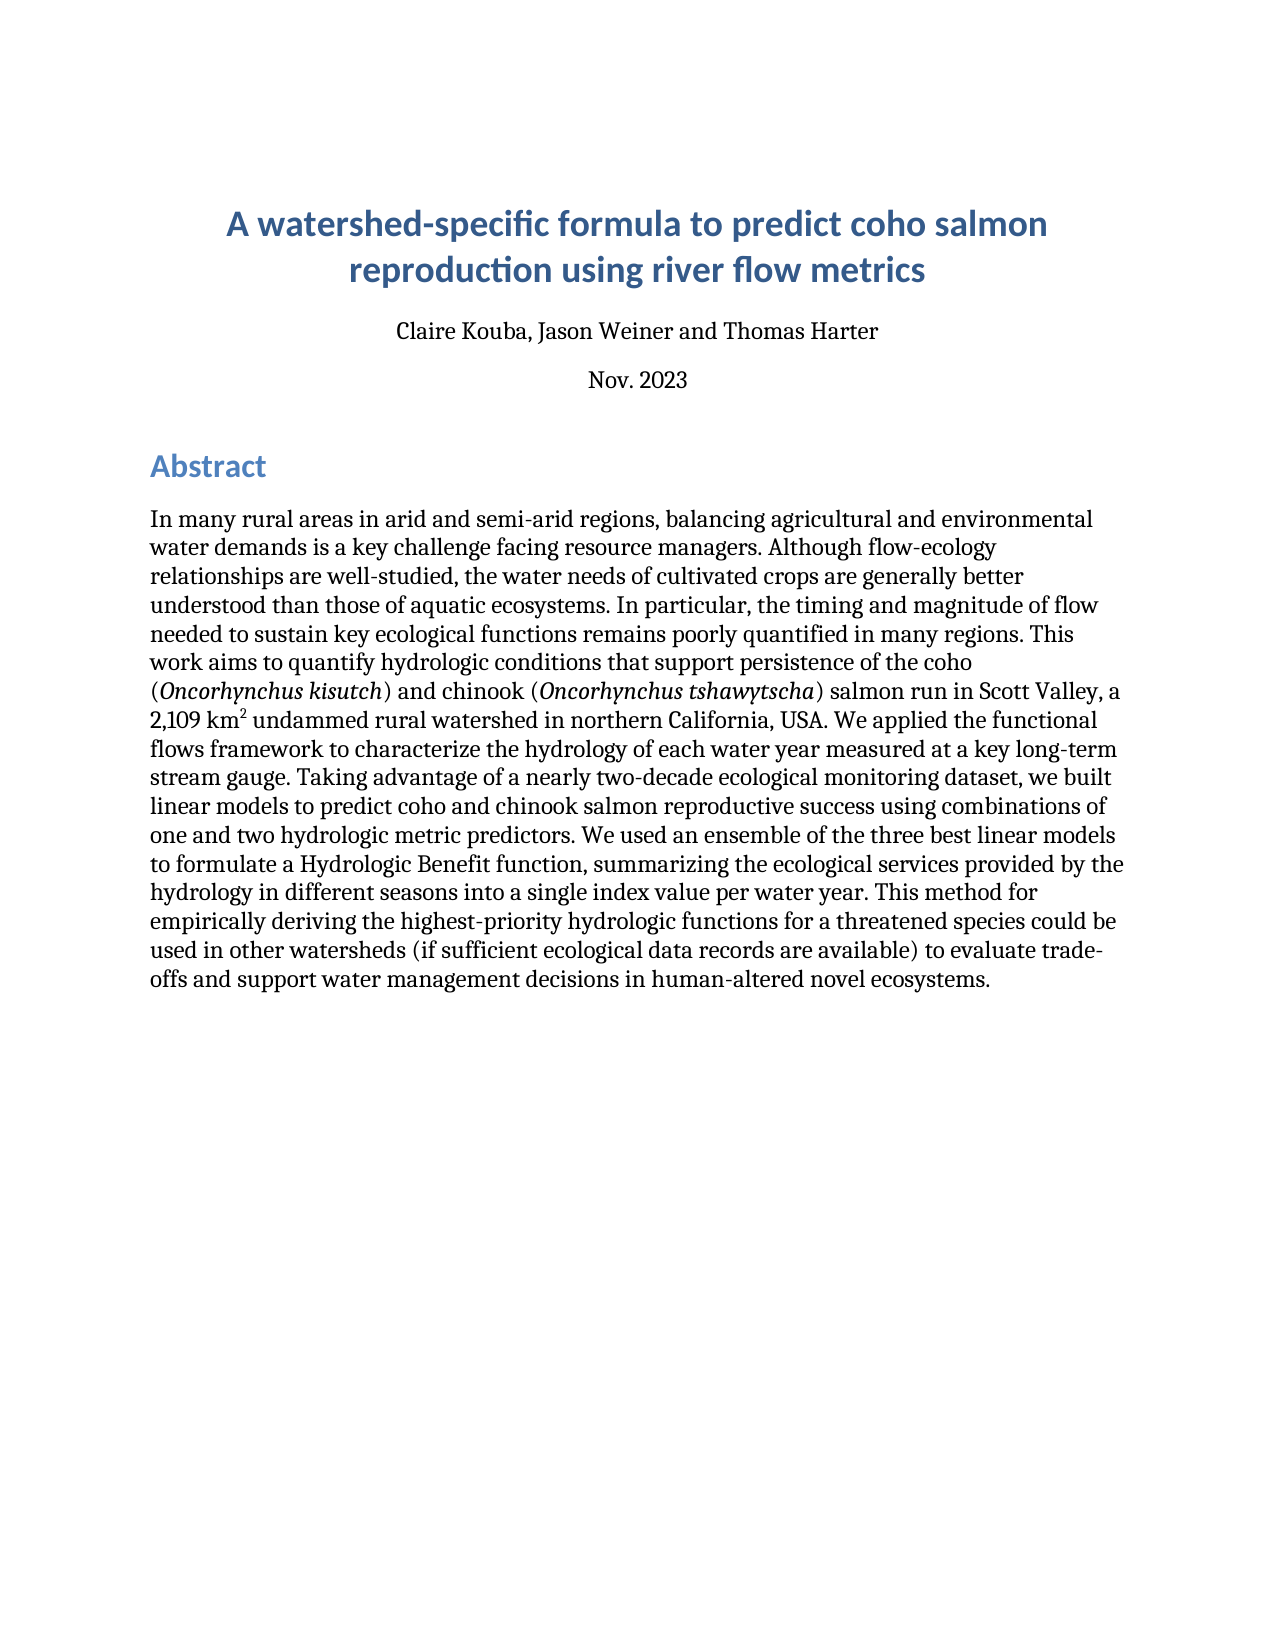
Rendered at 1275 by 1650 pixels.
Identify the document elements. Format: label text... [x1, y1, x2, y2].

subtitle Abstract [150, 445, 1125, 486]
text In many rural areas in arid and semi-arid regions, balancing agricultural and environmental water demands is a key challenge facing resource managers. Although flow-ecology relationships are well-studied, the water needs of cultivated crops are generally better understood than those of aquatic ecosystems. In particular, the timing and magnitude of flow needed to sustain key ecological functions remains poorly quantified in many regions. This work aims to quantify hydrologic conditions that support persistence of the coho (Oncorhynchus kisutch) and chinook (Oncorhynchus tshawytscha) salmon run in Scott Valley, a 2,109 km2 undammed rural watershed in northern California, USA. We applied the functional flows framework to characterize the hydrology of each water year measured at a key long-term stream gauge. Taking advantage of a nearly two-decade ecological monitoring dataset, we built linear models to predict coho and chinook salmon reproductive success using combinations of one and two hydrologic metric predictors. We used an ensemble of the three best linear models to formulate a Hydrologic Benefit function, summarizing the ecological services provided by the hydrology in different seasons into a single index value per water year. This method for empirically deriving the highest-priority hydrologic functions for a threatened species could be used in other watersheds (if sufficient ecological data records are available) to evaluate trade-offs and support water management decisions in human-altered novel ecosystems. [150, 504, 1125, 993]
title A watershed-specific formula to predict coho salmon reproduction using river flow metrics [150, 200, 1125, 292]
text Claire Kouba, Jason Weiner and Thomas Harter [150, 317, 1125, 345]
text Nov. 2023 [150, 366, 1125, 395]
